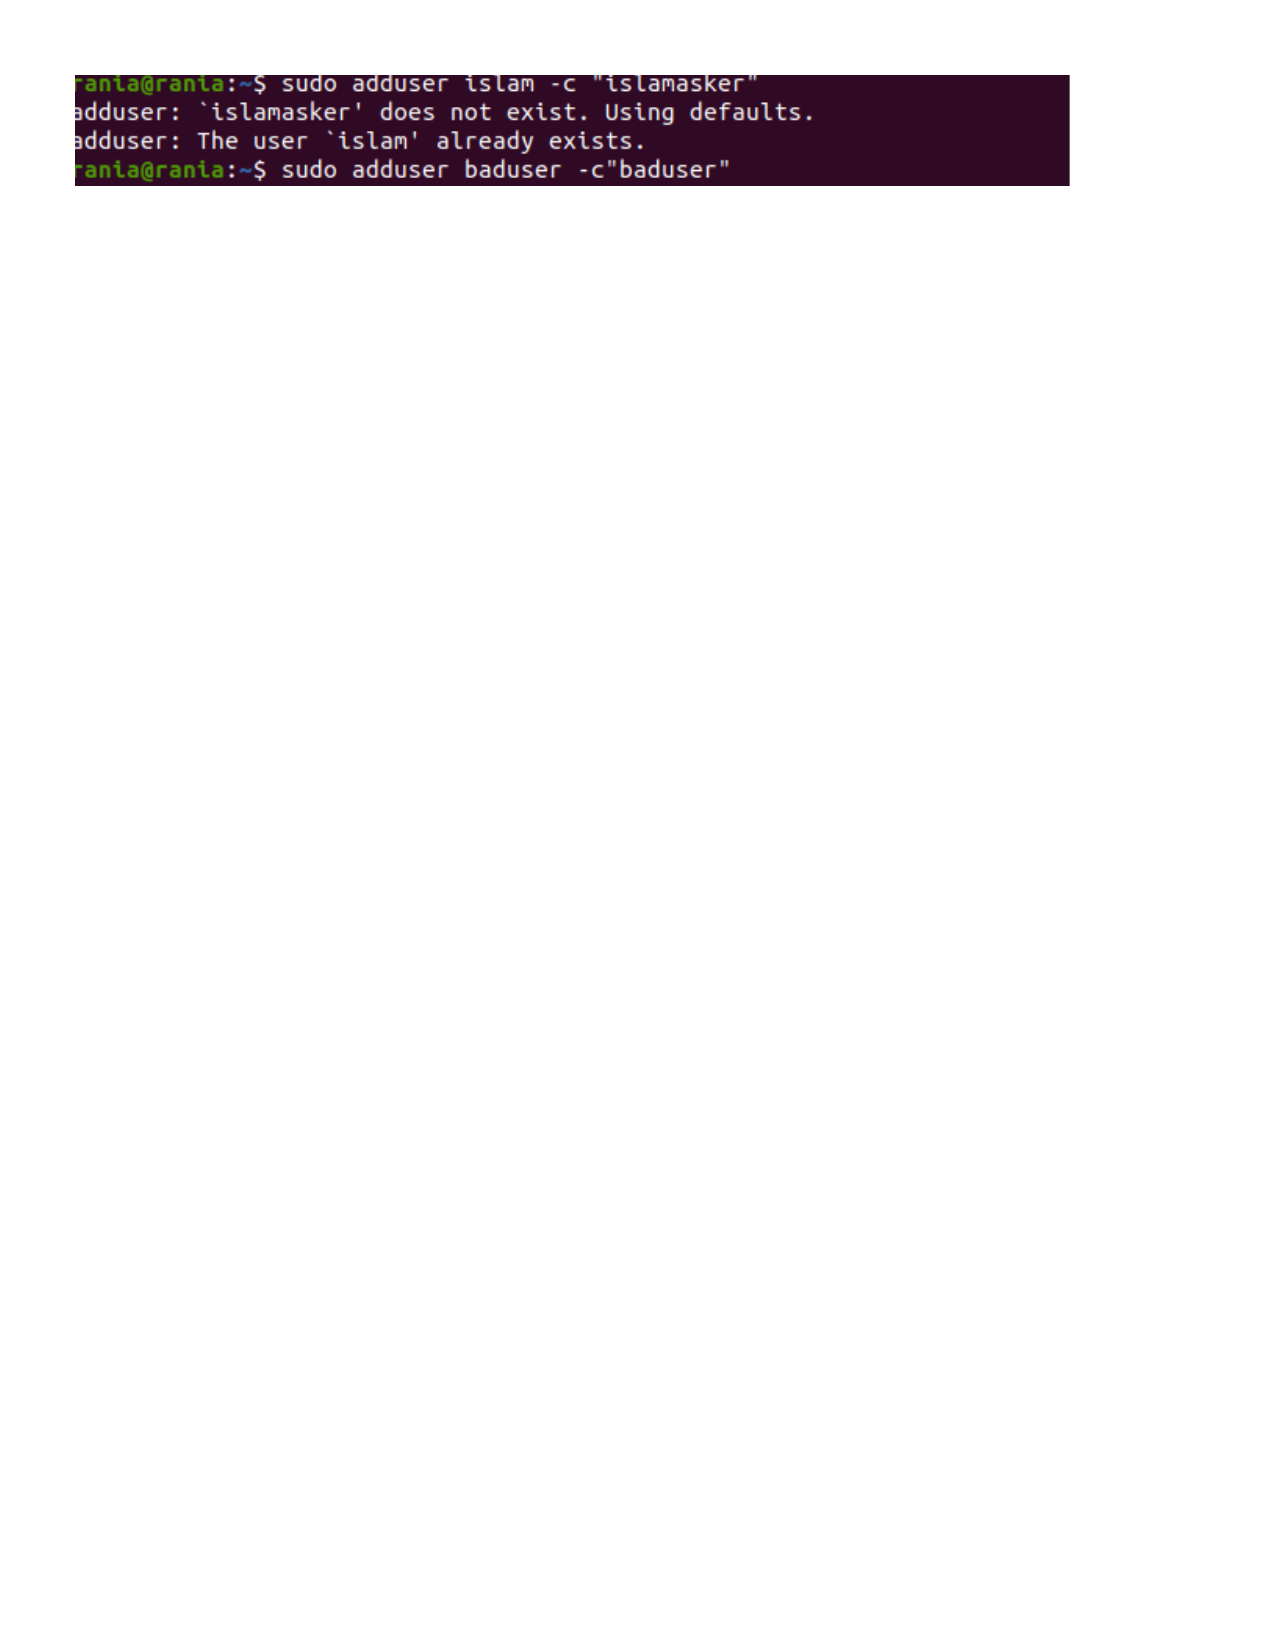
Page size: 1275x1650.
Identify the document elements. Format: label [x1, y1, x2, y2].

picture [75, 75, 1070, 186]
